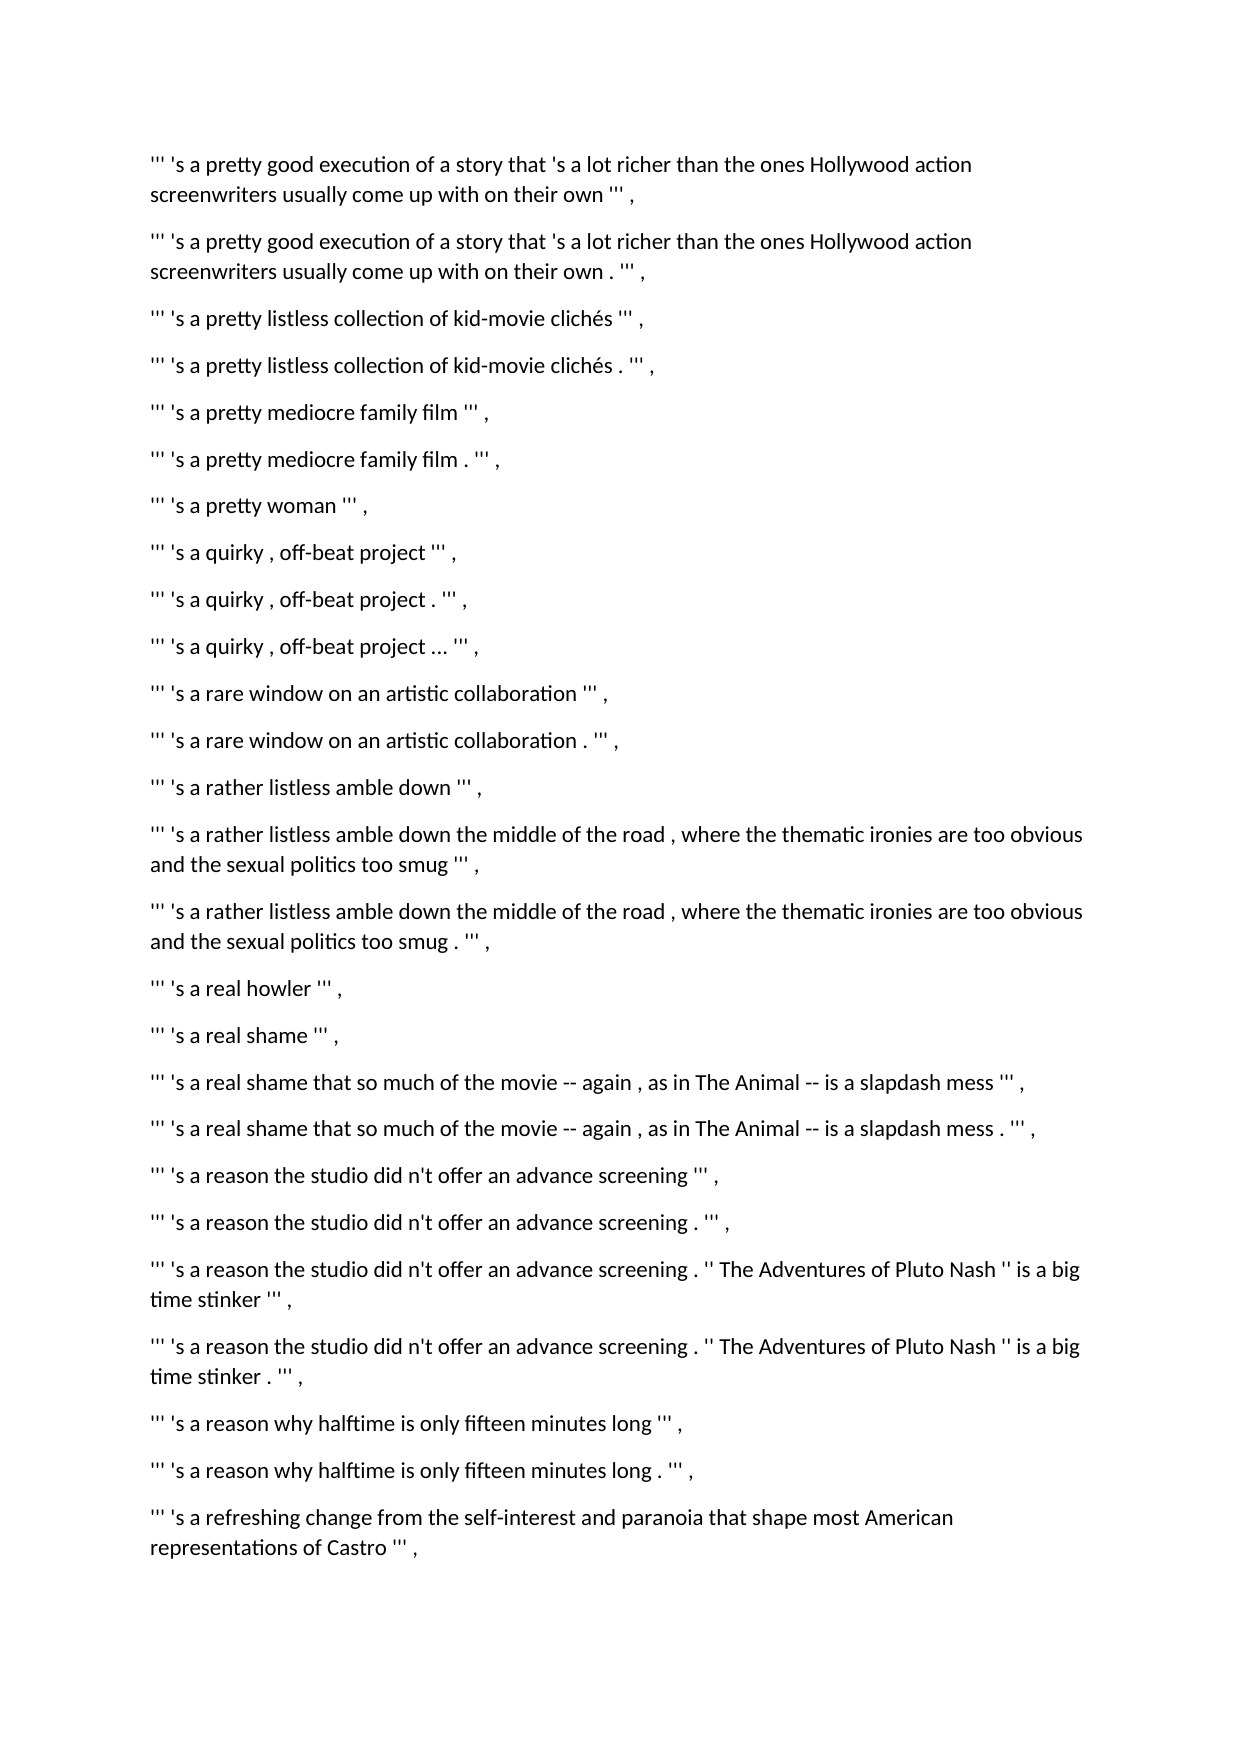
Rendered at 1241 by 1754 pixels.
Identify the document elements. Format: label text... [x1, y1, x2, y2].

text ''' 's a quirky , off-beat project ... ''' , [150, 632, 1090, 660]
text ''' 's a pretty listless collection of kid-movie clichés ''' , [150, 304, 1090, 332]
text ''' 's a rather listless amble down the middle of the road , where the thematic ironies are too obvious and the sexual politics too smug ''' , [150, 820, 1090, 878]
text ''' 's a reason the studio did n't offer an advance screening . '' The Adventures of Pluto Nash '' is a big time stinker ''' , [150, 1255, 1090, 1313]
text ''' 's a reason why halftime is only fifteen minutes long ''' , [150, 1409, 1090, 1437]
text ''' 's a pretty mediocre family film ''' , [150, 398, 1090, 426]
text ''' 's a rather listless amble down ''' , [150, 773, 1090, 801]
text ''' 's a rather listless amble down the middle of the road , where the thematic ironies are too obvious and the sexual politics too smug . ''' , [150, 897, 1090, 955]
text ''' 's a pretty mediocre family film . ''' , [150, 445, 1090, 473]
text ''' 's a real howler ''' , [150, 974, 1090, 1002]
text ''' 's a rare window on an artistic collaboration ''' , [150, 679, 1090, 707]
text ''' 's a rare window on an artistic collaboration . ''' , [150, 726, 1090, 754]
text ''' 's a reason why halftime is only fifteen minutes long . ''' , [150, 1456, 1090, 1484]
text ''' 's a reason the studio did n't offer an advance screening . '' The Adventures of Pluto Nash '' is a big time stinker . ''' , [150, 1332, 1090, 1391]
text ''' 's a reason the studio did n't offer an advance screening ''' , [150, 1161, 1090, 1189]
text ''' 's a real shame ''' , [150, 1021, 1090, 1049]
text ''' 's a quirky , off-beat project ''' , [150, 538, 1090, 567]
text ''' 's a reason the studio did n't offer an advance screening . ''' , [150, 1208, 1090, 1236]
text ''' 's a refreshing change from the self-interest and paranoia that shape most American representations of Castro ''' , [150, 1503, 1090, 1561]
text ''' 's a real shame that so much of the movie -- again , as in The Animal -- is a slapdash mess . ''' , [150, 1114, 1090, 1143]
text ''' 's a pretty good execution of a story that 's a lot richer than the ones Hollywood action screenwriters usually come up with on their own ''' , [150, 150, 1090, 208]
text ''' 's a pretty good execution of a story that 's a lot richer than the ones Hollywood action screenwriters usually come up with on their own . ''' , [150, 227, 1090, 285]
text ''' 's a real shame that so much of the movie -- again , as in The Animal -- is a slapdash mess ''' , [150, 1068, 1090, 1096]
text ''' 's a pretty listless collection of kid-movie clichés . ''' , [150, 351, 1090, 379]
text ''' 's a pretty woman ''' , [150, 492, 1090, 520]
text ''' 's a quirky , off-beat project . ''' , [150, 585, 1090, 613]
